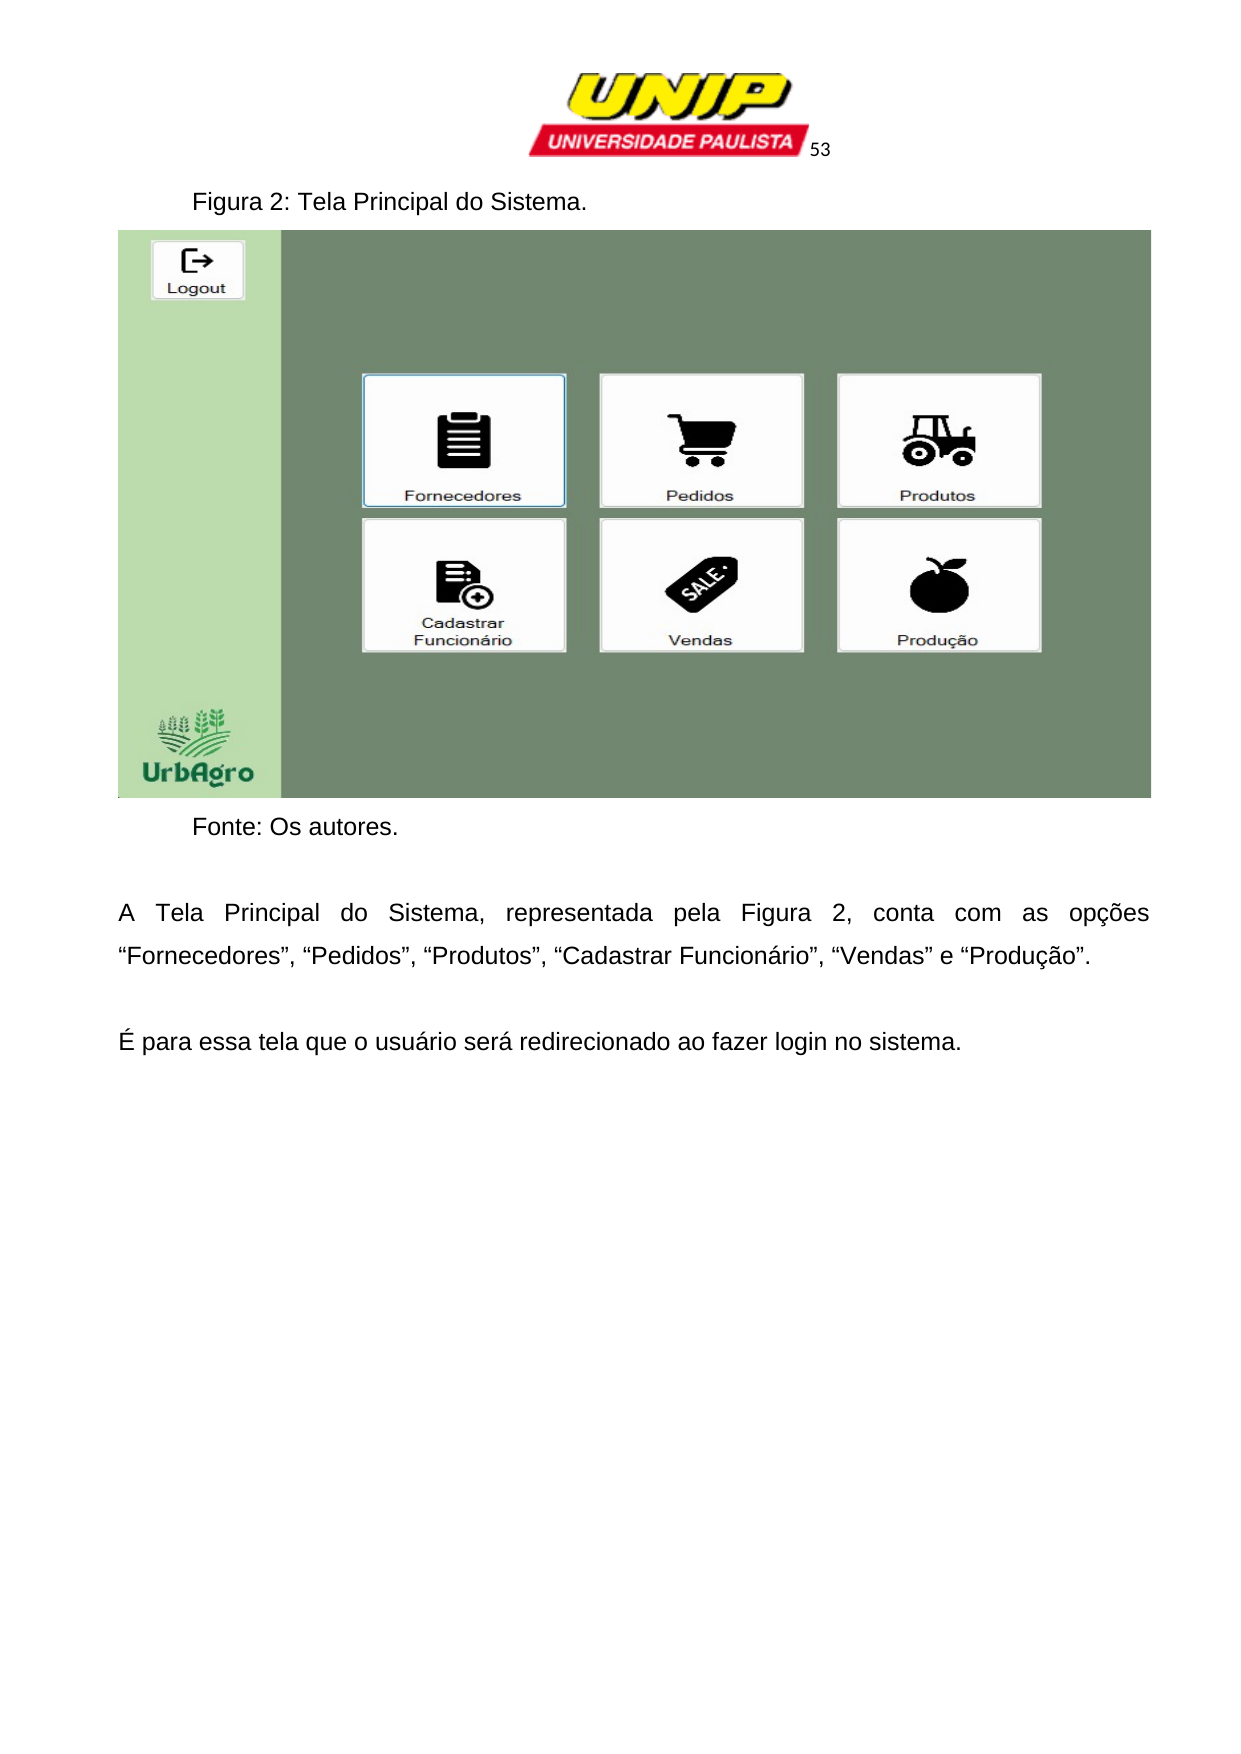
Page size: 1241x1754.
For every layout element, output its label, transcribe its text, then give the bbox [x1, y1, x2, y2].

text É para essa tela que o usuário será redirecionado ao fazer login no sistema. [118, 1027, 1152, 1056]
picture [528, 73, 810, 157]
text Fonte: Os autores. [118, 812, 1152, 841]
picture [118, 230, 1152, 798]
text A Tela Principal do Sistema, representada pela Figura 2, conta com as opções “Fornecedores”, “Pedidos”, “Produtos”, “Cadastrar Funcionário”, “Vendas” e “Produção”. [118, 898, 1152, 970]
text Figura 2: Tela Principal do Sistema. [118, 187, 1152, 216]
